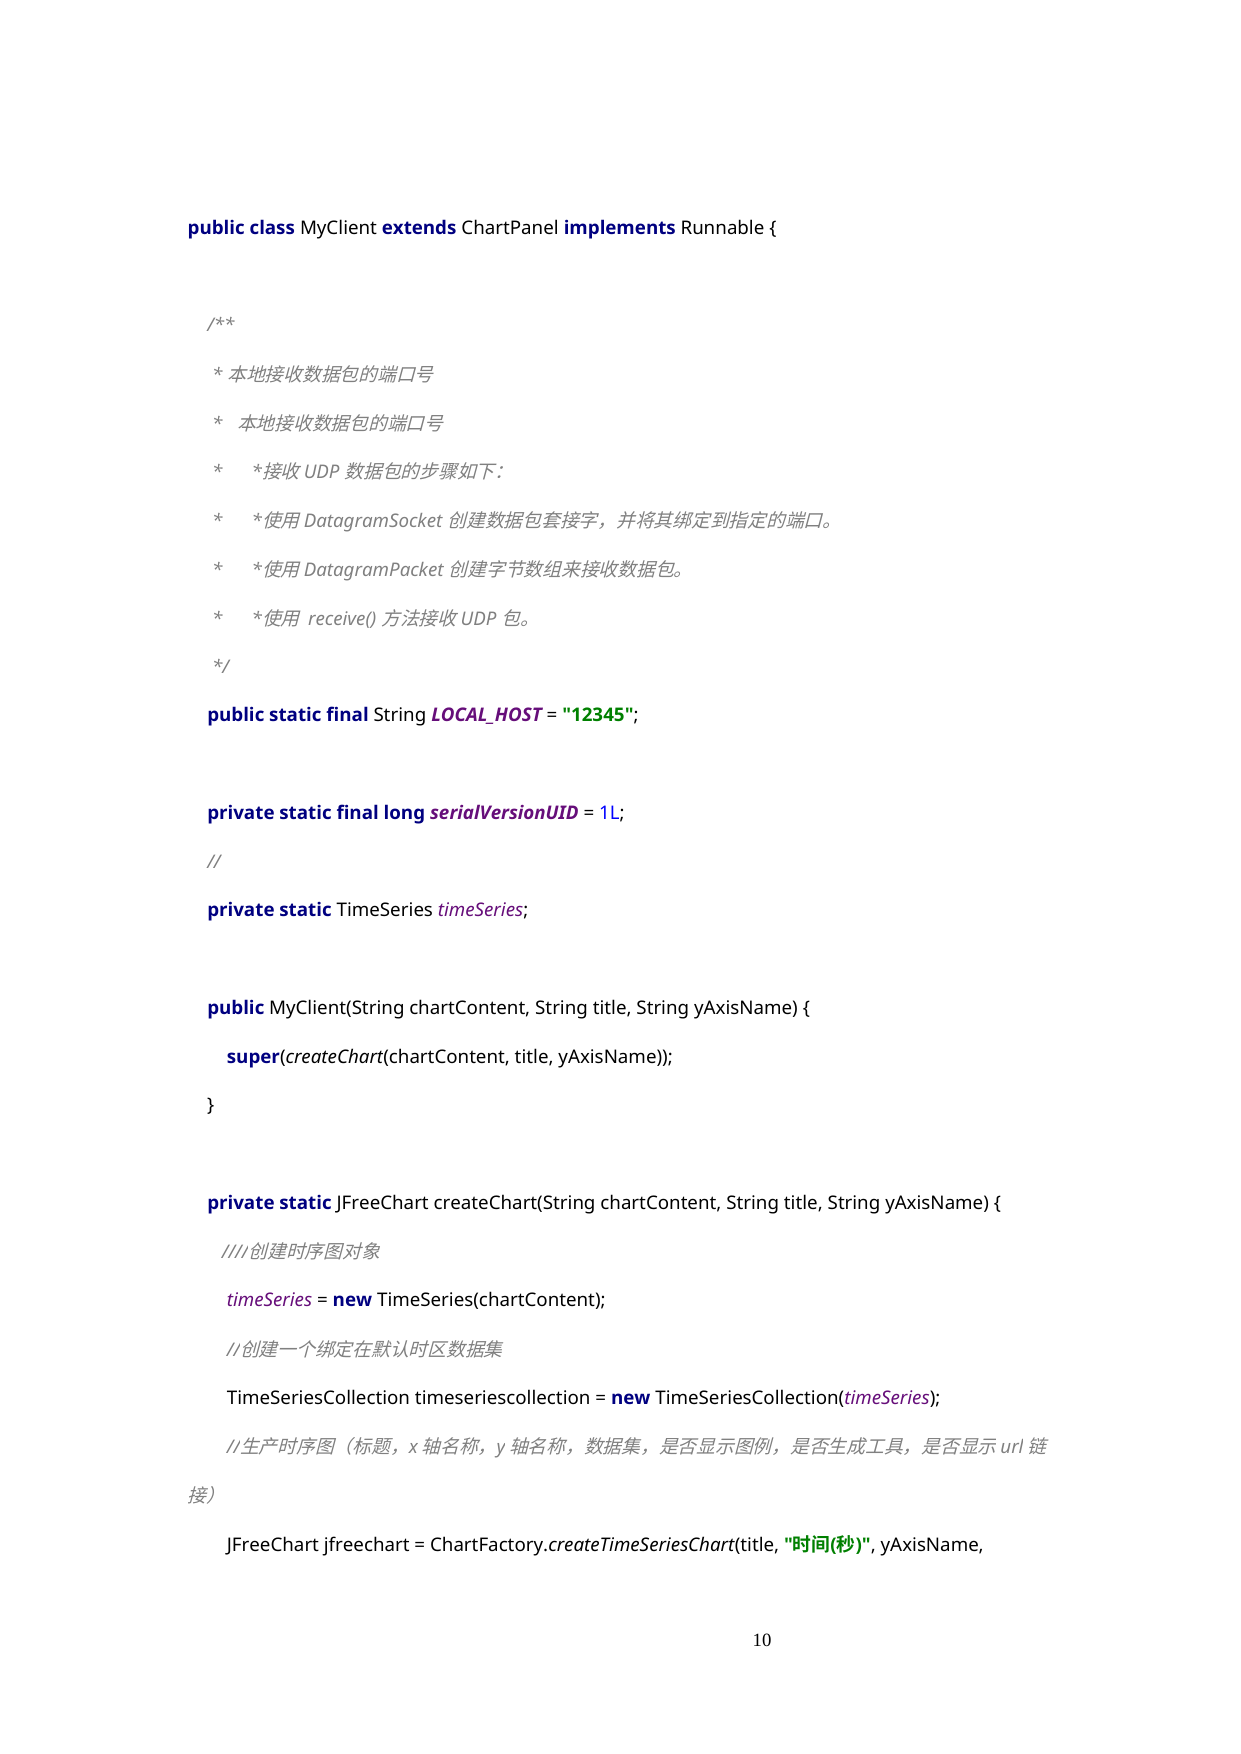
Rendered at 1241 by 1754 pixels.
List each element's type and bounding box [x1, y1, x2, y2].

text [187, 162, 1053, 1559]
